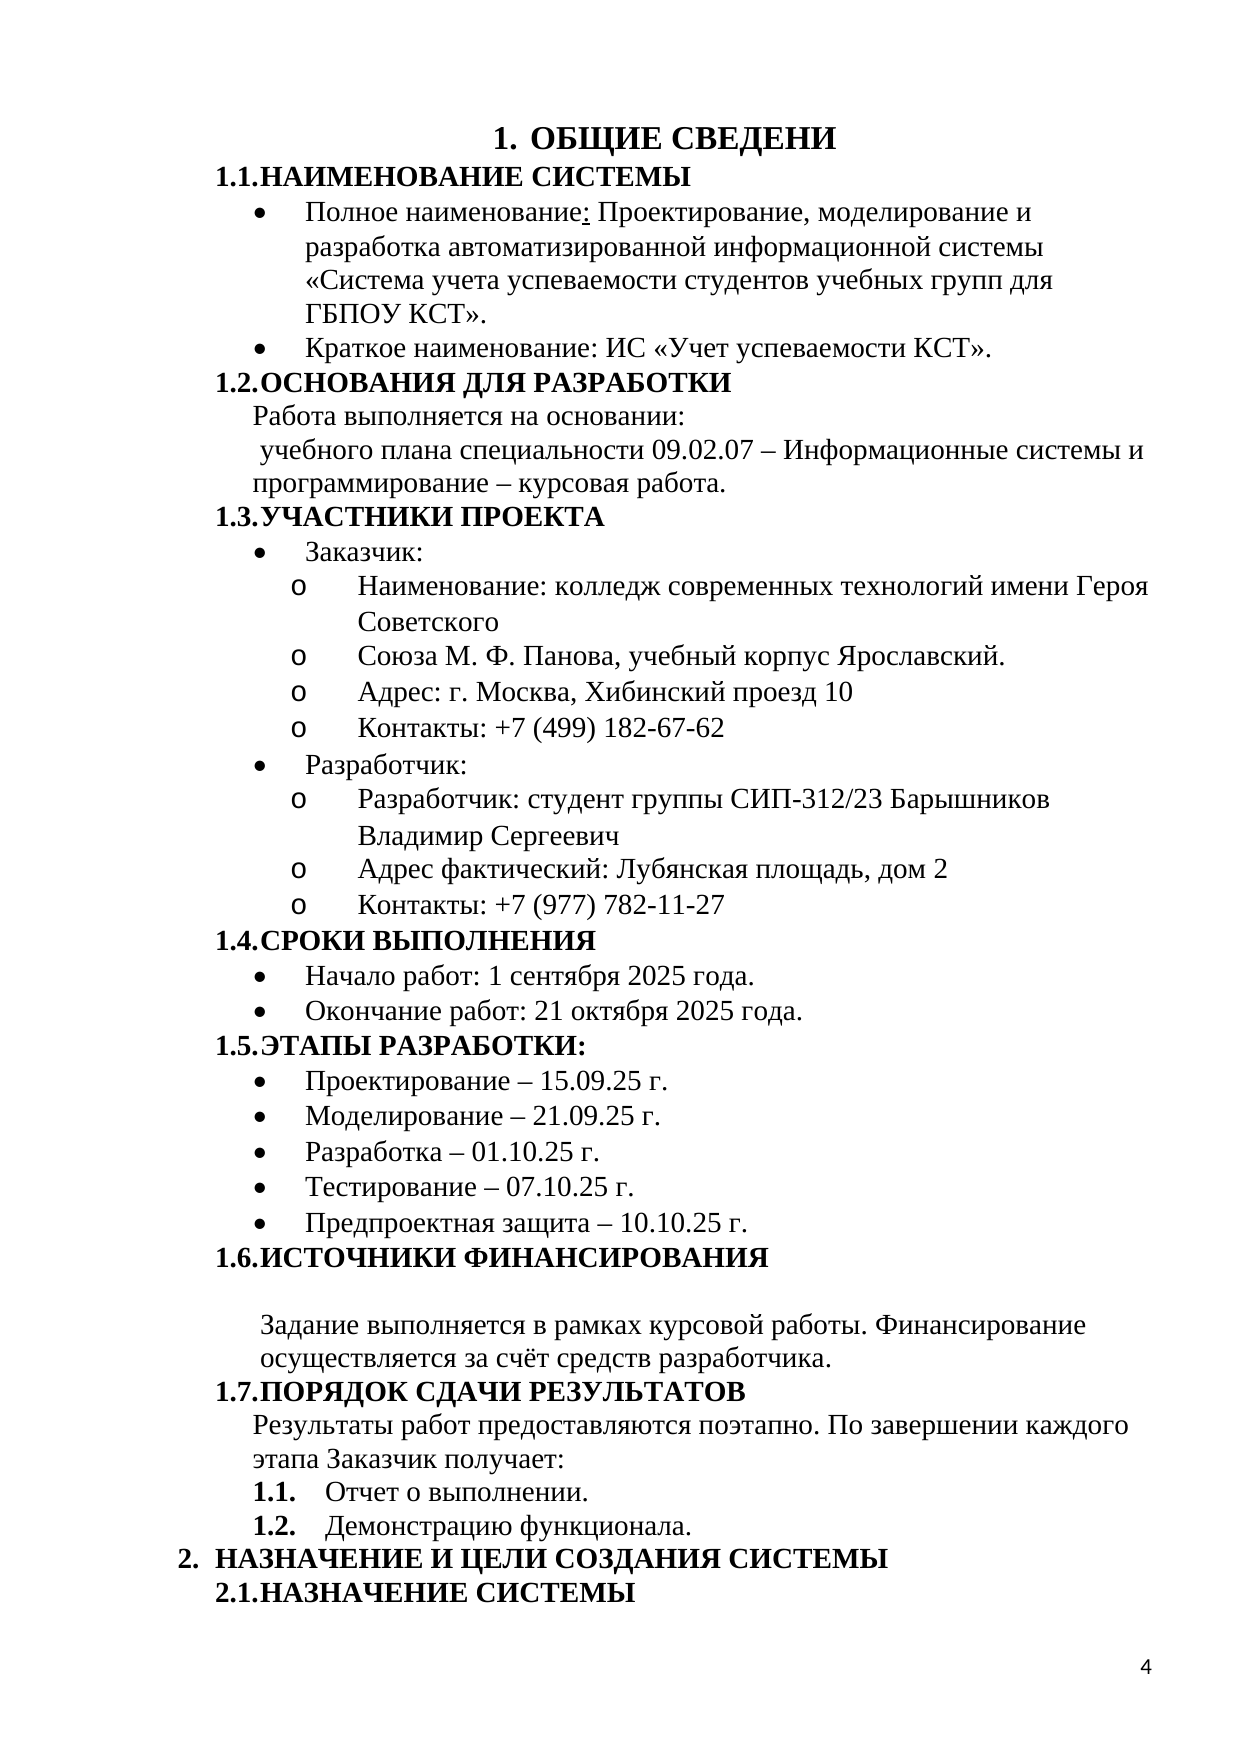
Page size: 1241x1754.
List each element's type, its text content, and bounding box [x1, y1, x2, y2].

list УЧАСТНИКИ ПРОЕКТА [215, 499, 1152, 533]
list Результаты работ предоставляются поэтапно. По завершении каждого этапа Заказчик получает: [252, 1407, 1152, 1474]
subtitle ОБЩИЕ СВЕДЕНИ [177, 118, 1152, 156]
list ОСНОВАНИЯ ДЛЯ РАЗРАБОТКИ [215, 365, 1152, 398]
list ПОРЯДОК СДАЧИ РЕЗУЛЬТАТОВ [215, 1374, 1152, 1407]
list Контакты: +7 (977) 782-11-27 [290, 887, 1152, 923]
list Адрес: г. Москва, Хибинский проезд 10 [290, 674, 1152, 710]
list Проектирование – 15.09.25 г. [252, 1062, 1152, 1097]
list ЭТАПЫ РАЗРАБОТКИ: [215, 1028, 1152, 1062]
list Предпроектная защита – 10.10.25 г. [252, 1204, 1152, 1240]
list ИСТОЧНИКИ ФИНАНСИРОВАНИЯ [215, 1240, 1152, 1273]
list СРОКИ ВЫПОЛНЕНИЯ [215, 923, 1152, 957]
list Разработка – 01.10.25 г. [252, 1133, 1152, 1168]
list Заказчик: [252, 533, 1152, 568]
list Краткое наименование: ИС «Учет успеваемости КСТ». [252, 329, 1152, 365]
list Моделирование – 21.09.25 г. [252, 1097, 1152, 1133]
list НАЗНАЧЕНИЕ СИСТЕМЫ [215, 1575, 1152, 1609]
list Тестирование – 07.10.25 г. [252, 1168, 1152, 1204]
list Контакты: +7 (499) 182-67-62 [290, 710, 1152, 746]
list Демонстрацию функционала. [252, 1508, 1152, 1542]
list учебного плана специальности 09.02.07 – Информационные системы и программирование – курсовая работа. [252, 432, 1152, 499]
list Полное наименование: Проектирование, моделирование и разработка автоматизированной информационной системы «Система учета успеваемости студентов учебных групп для ГБПОУ КСТ». [252, 193, 1152, 329]
list Разработчик: [252, 746, 1152, 782]
list НАИМЕНОВАНИЕ СИСТЕМЫ [215, 159, 1152, 193]
list Разработчик: студент группы СИП-312/23 Барышников Владимир Сергеевич [290, 782, 1152, 851]
list Наименование: колледж современных технологий имени Героя Советского [290, 568, 1152, 638]
list Задание выполняется в рамках курсовой работы. Финансирование осуществляется за счёт средств разработчика. [260, 1273, 1152, 1374]
list Адрес фактический: Лубянская площадь, дом 2 [290, 851, 1152, 887]
list Начало работ: 1 сентября 2025 года. [252, 957, 1152, 992]
list Союза М. Ф. Панова, учебный корпус Ярославский. [290, 638, 1152, 674]
list Работа выполняется на основании: [252, 398, 1152, 432]
list Отчет о выполнении. [252, 1474, 1152, 1508]
list Окончание работ: 21 октября 2025 года. [252, 992, 1152, 1028]
list НАЗНАЧЕНИЕ И ЦЕЛИ СОЗДАНИЯ СИСТЕМЫ [177, 1542, 1152, 1575]
